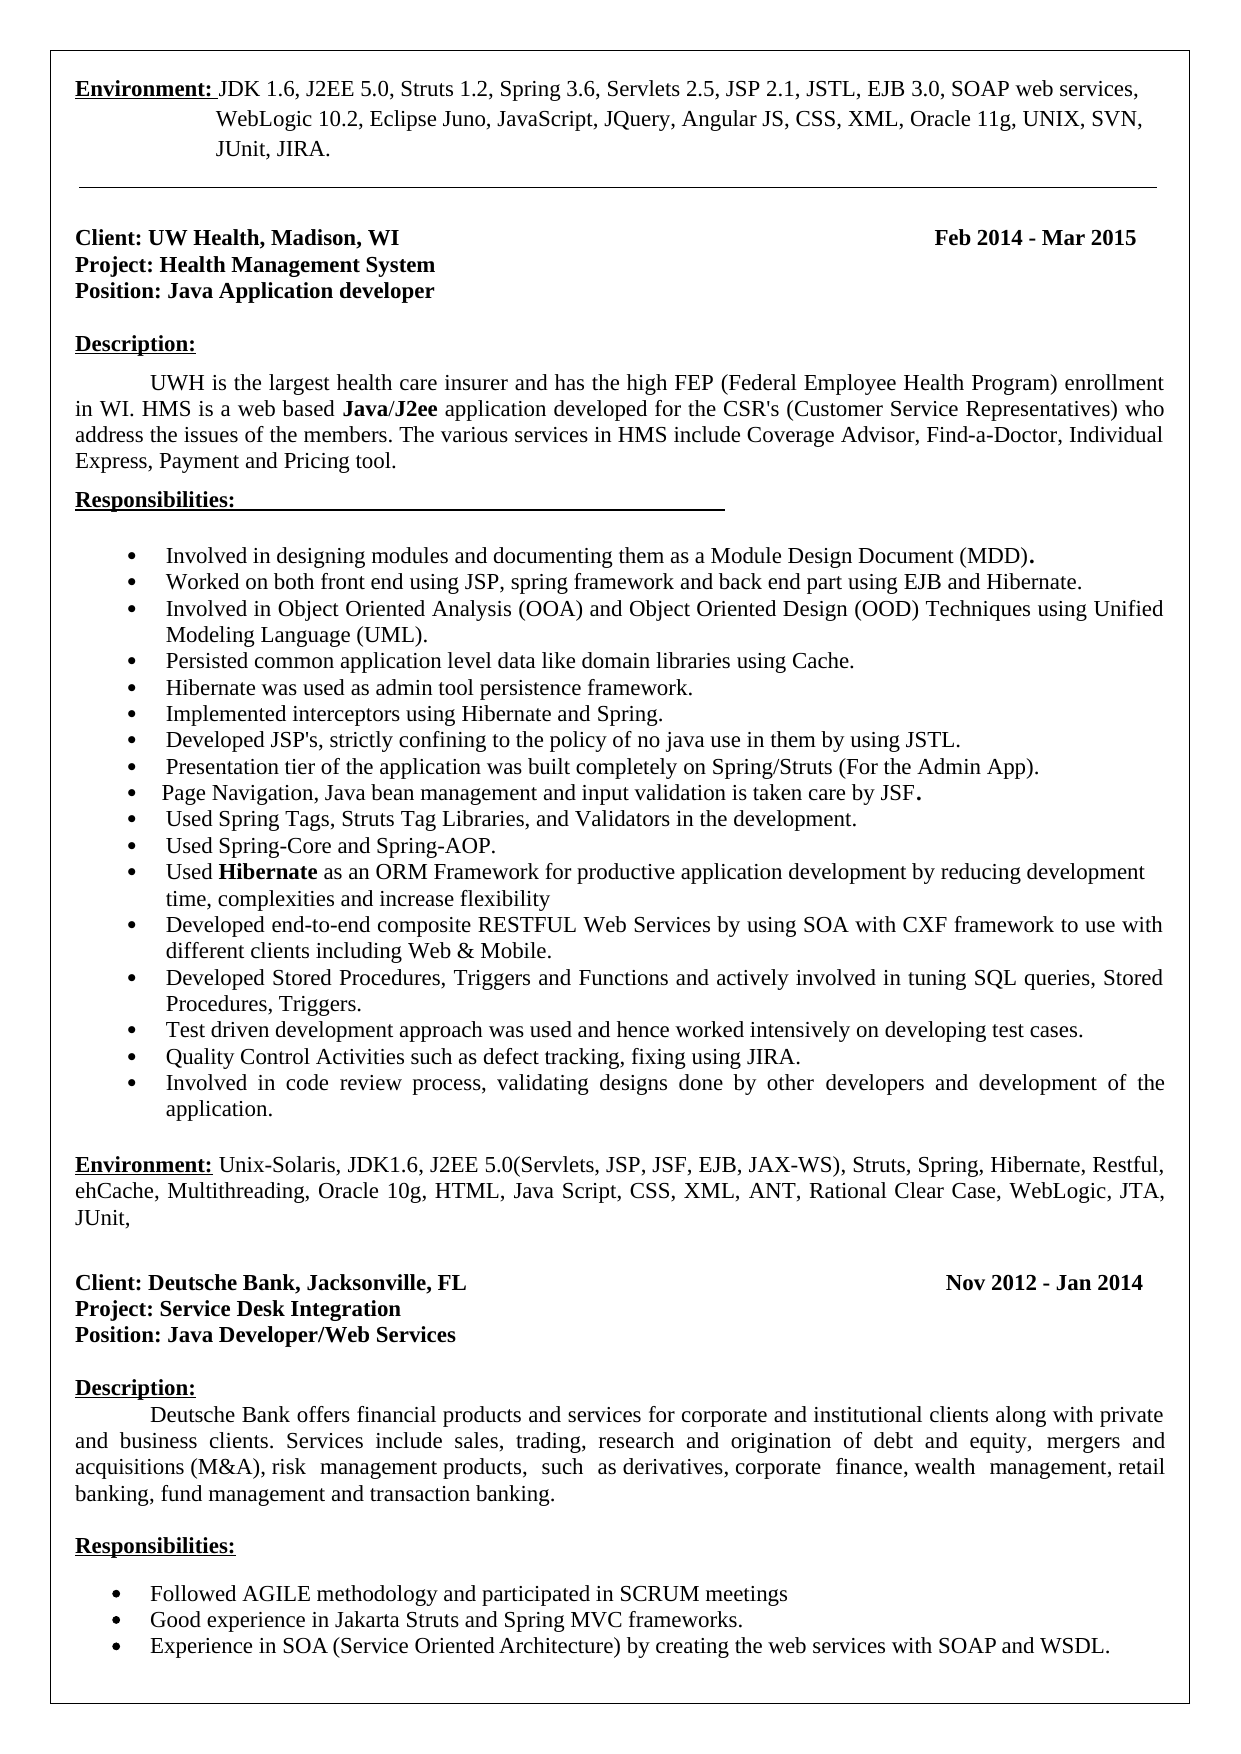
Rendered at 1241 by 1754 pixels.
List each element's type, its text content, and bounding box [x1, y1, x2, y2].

text Position: Java Application developer [75, 277, 1165, 303]
list Implemented interceptors using Hibernate and Spring. [128, 700, 1165, 726]
text Project: Health Management System [75, 251, 1165, 277]
text Project: Service Desk Integration [75, 1295, 1165, 1322]
list Developed Stored Procedures, Triggers and Functions and actively involved in tuning SQL queries, Stored Procedures, Triggers. [128, 964, 1165, 1016]
list Used Spring Tags, Struts Tag Libraries, and Validators in the development. [128, 806, 1165, 832]
list Involved in designing modules and documenting them as a Module Design Document (MDD). [128, 542, 1165, 568]
list Developed end-to-end composite RESTFUL Web Services by using SOA with CXF framework to use with different clients including Web & Mobile. [128, 911, 1165, 964]
list Involved in code review process, validating designs done by other developers and development of the application. [128, 1069, 1165, 1122]
text UWH is the largest health care insurer and has the high FEP (Federal Employee Health Program) enrollment in WI. HMS is a web based Java/J2ee application developed for the CSR's (Customer Service Representatives) who address the issues of the members. The various services in HMS include Coverage Advisor, Find-a-Doctor, Individual Express, Payment and Pricing tool. [75, 368, 1165, 474]
list Followed AGILE methodology and participated in SCRUM meetings [112, 1579, 1165, 1606]
text Position: Java Developer/Web Services [75, 1322, 1165, 1348]
text Client: Deutsche Bank, Jacksonville, FL Nov 2012 - Jan 2014 [75, 1269, 1165, 1295]
list Good experience in Jakarta Struts and Spring MVC frameworks. [112, 1606, 1165, 1632]
list Test driven development approach was used and hence worked intensively on developing test cases. [128, 1016, 1165, 1043]
text Deutsche Bank offers financial products and services for corporate and institutional clients along with private and business clients. Services include sales, trading, research and origination of debt and equity, mergers and acquisitions (M&A), risk management products, such as derivatives, corporate finance, wealth management, retail banking, fund management and transaction banking. [556, 1453, 1165, 1506]
list Used Spring-Core and Spring-AOP. [128, 832, 1165, 858]
list Involved in Object Oriented Analysis (OOA) and Object Oriented Design (OOD) Techniques using Unified Modeling Language (UML). [128, 595, 1165, 647]
list Hibernate was used as admin tool persistence framework. [128, 674, 1165, 700]
text Responsibilities: [75, 1532, 1165, 1559]
list Developed JSP's, strictly confining to the policy of no java use in them by using JSTL. [128, 726, 1165, 753]
text Client: UW Health, Madison, WI Feb 2014 - Mar 2015 [75, 224, 1165, 251]
list Presentation tier of the application was built completely on Spring/Struts (For the Admin App). [128, 753, 1165, 779]
list Page Navigation, Java bean management and input validation is taken care by JSF. [128, 779, 1165, 806]
text Description: [75, 330, 1165, 356]
list Used Hibernate as an ORM Framework for productive application development by reducing development time, complexities and increase flexibility [128, 858, 1165, 911]
list Experience in SOA (Service Oriented Architecture) by creating the web services with SOAP and WSDL. [112, 1632, 1165, 1659]
text Environment: Unix-Solaris, JDK1.6, J2EE 5.0(Servlets, JSP, JSF, EJB, JAX-WS), Struts, Spring, Hibernate, Restful, ehCache, Multithreading, Oracle 10g, HTML, Java Script, CSS, XML, ANT, Rational Clear Case, WebLogic, JTA, JUnit, [75, 1151, 1165, 1230]
list Quality Control Activities such as defect tracking, fixing using JIRA. [128, 1043, 1165, 1069]
text Description: [75, 1374, 1165, 1401]
text Responsibilities: [75, 486, 1165, 513]
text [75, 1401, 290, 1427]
text Environment: JDK 1.6, J2EE 5.0, Struts 1.2, Spring 3.6, Servlets 2.5, JSP 2.1, JSTL, EJB 3.0, SOAP web services, WebLogic 10.2, Eclipse Juno, JavaScript, JQuery, Angular JS, CSS, XML, Oracle 11g, UNIX, SVN, JUnit, JIRA. [75, 75, 1165, 162]
list Worked on both front end using JSP, spring framework and back end part using EJB and Hibernate. [128, 568, 1165, 595]
list Persisted common application level data like domain libraries using Cache. [128, 647, 1165, 674]
